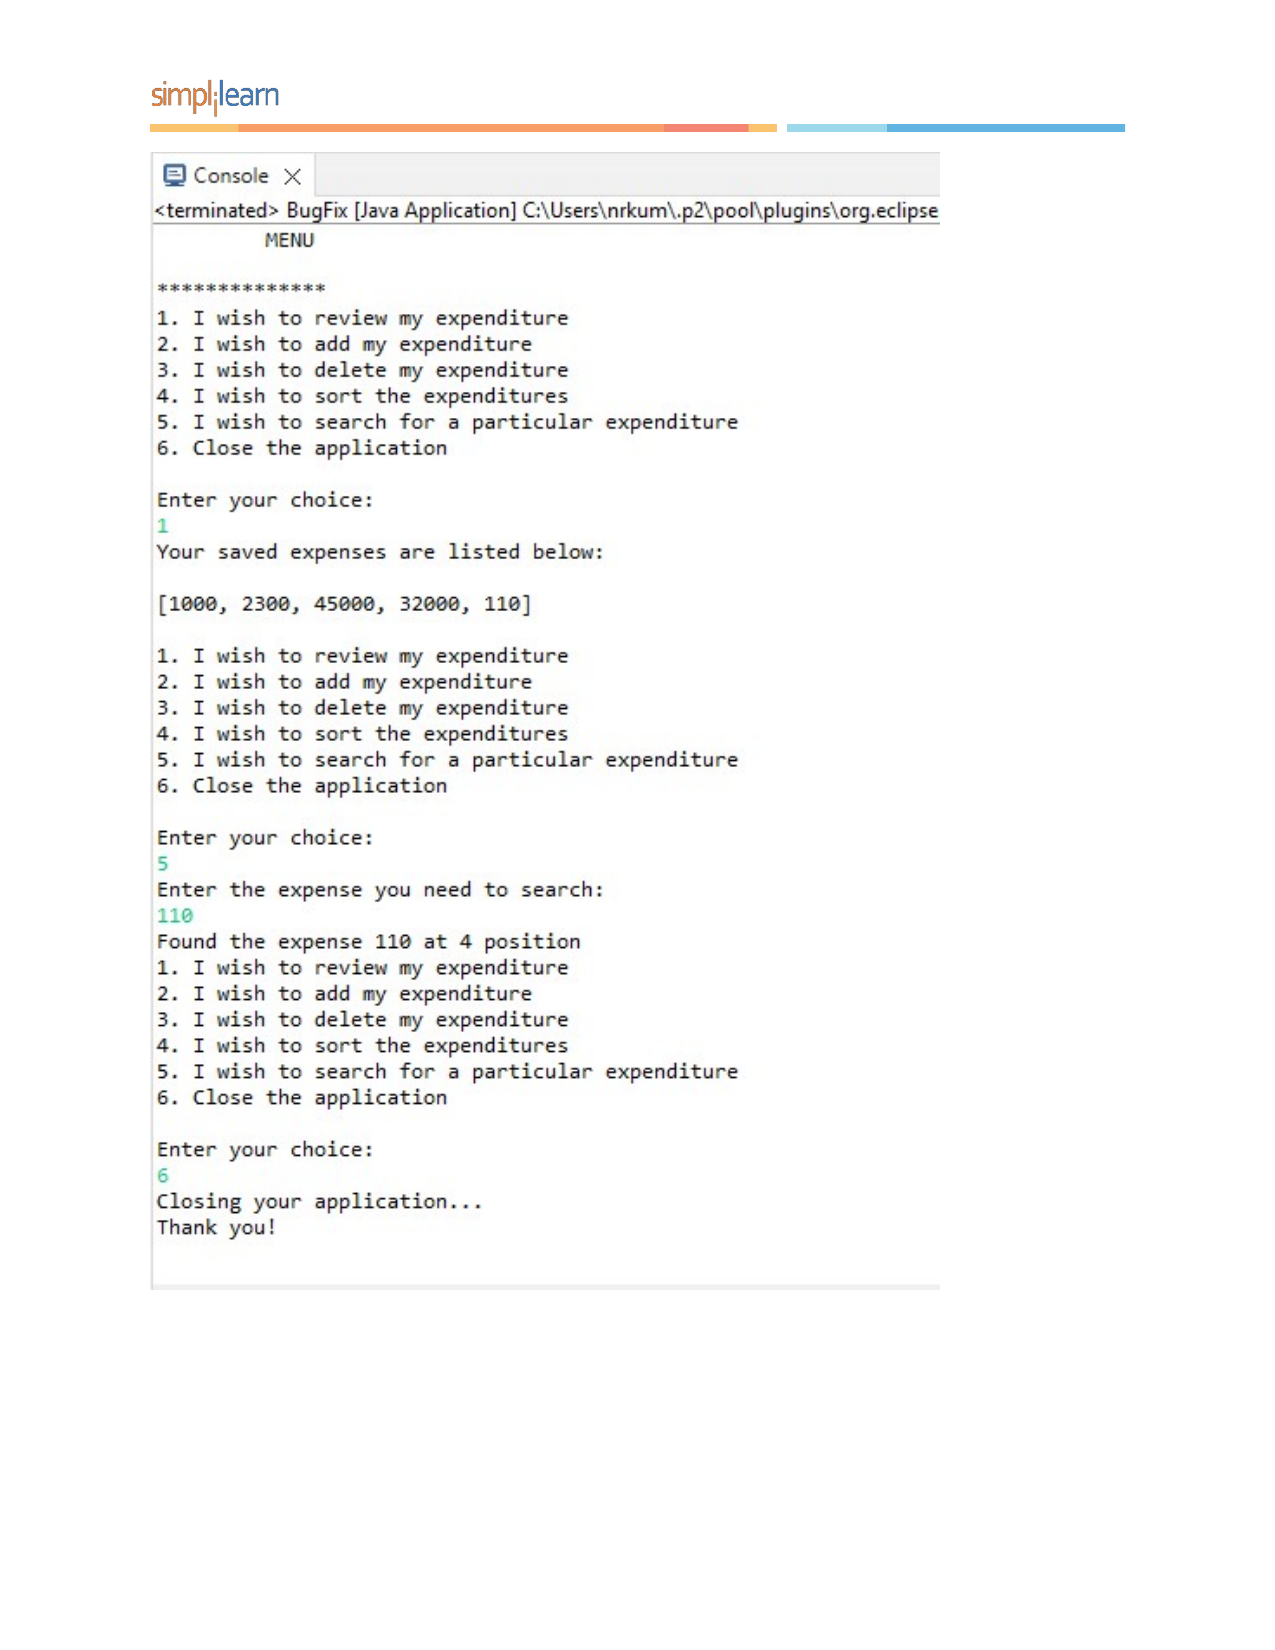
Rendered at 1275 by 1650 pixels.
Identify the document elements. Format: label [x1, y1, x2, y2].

picture [150, 152, 940, 1290]
picture [150, 75, 1125, 132]
